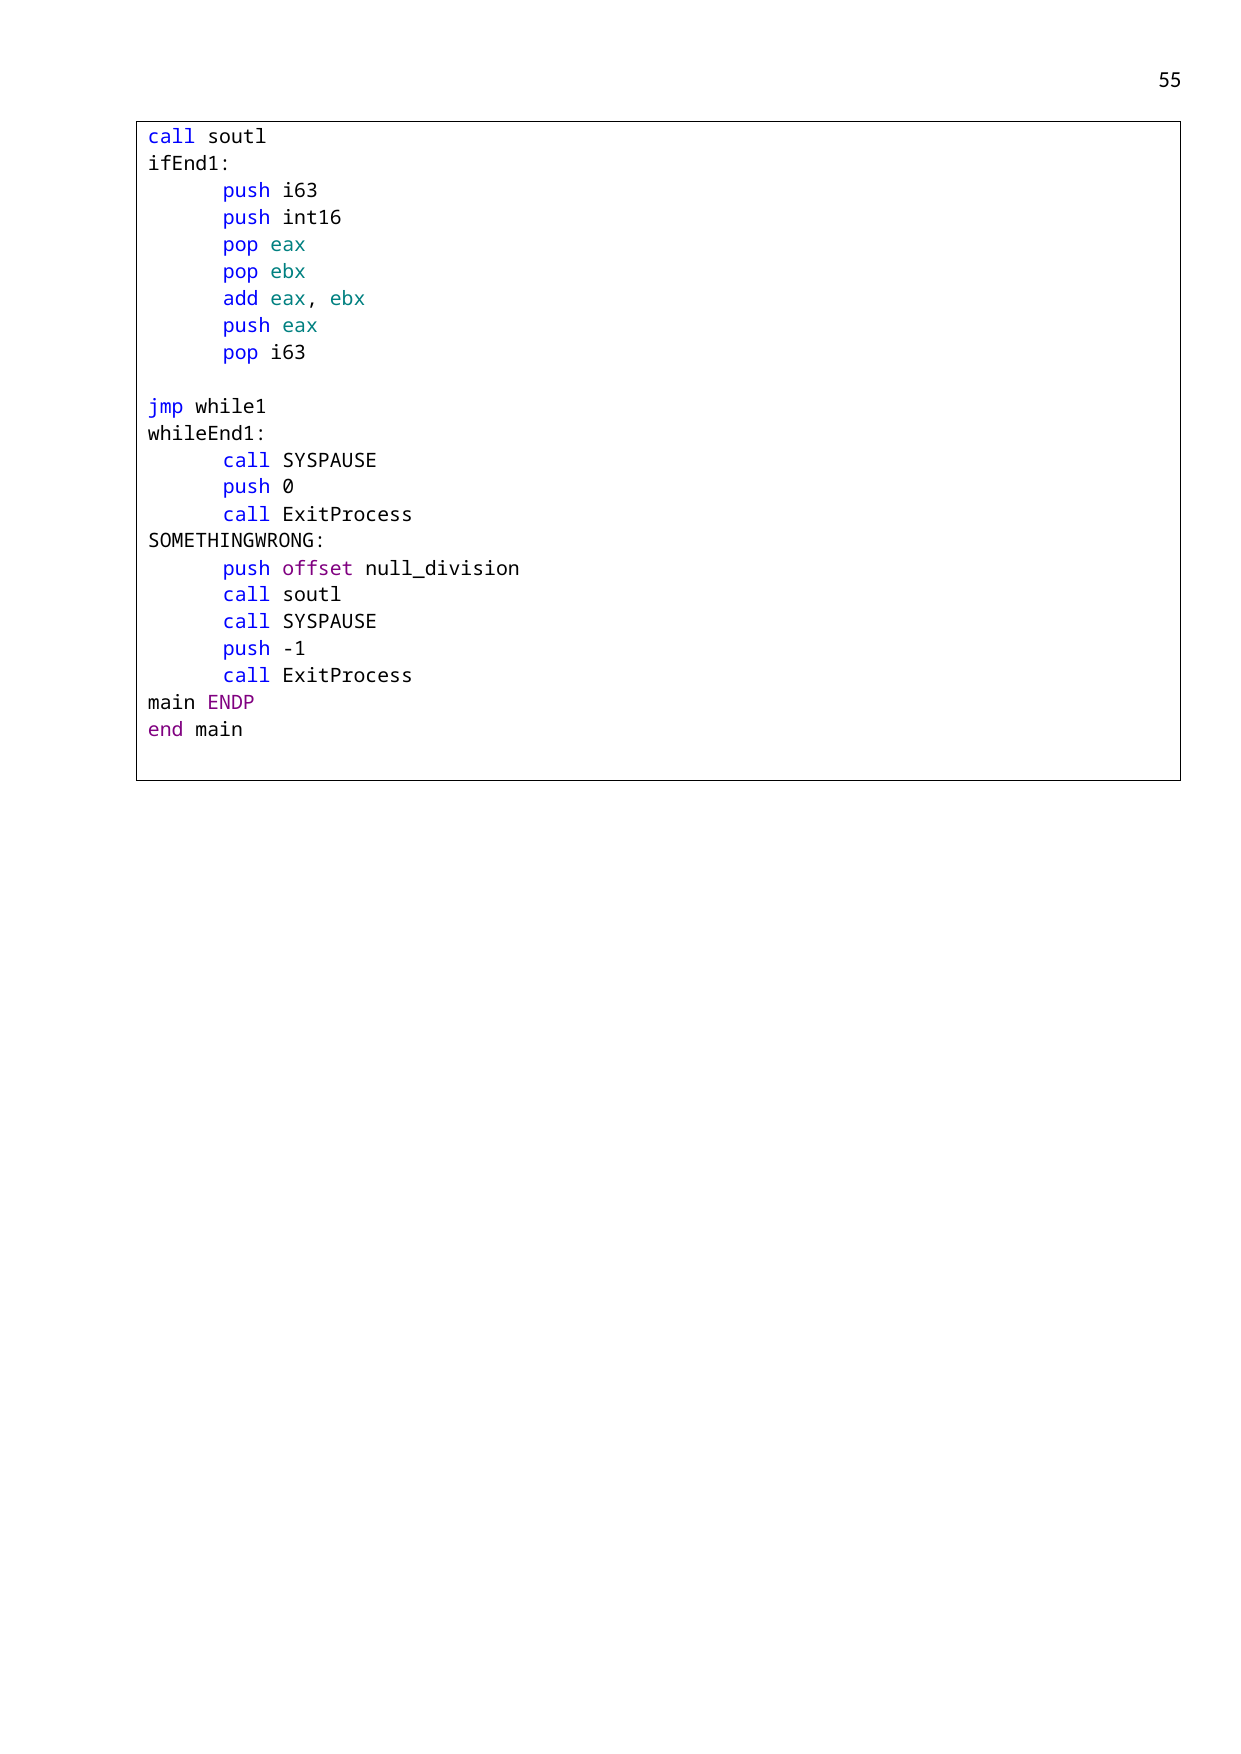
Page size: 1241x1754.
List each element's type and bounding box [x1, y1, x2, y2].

table_header [137, 122, 1180, 780]
